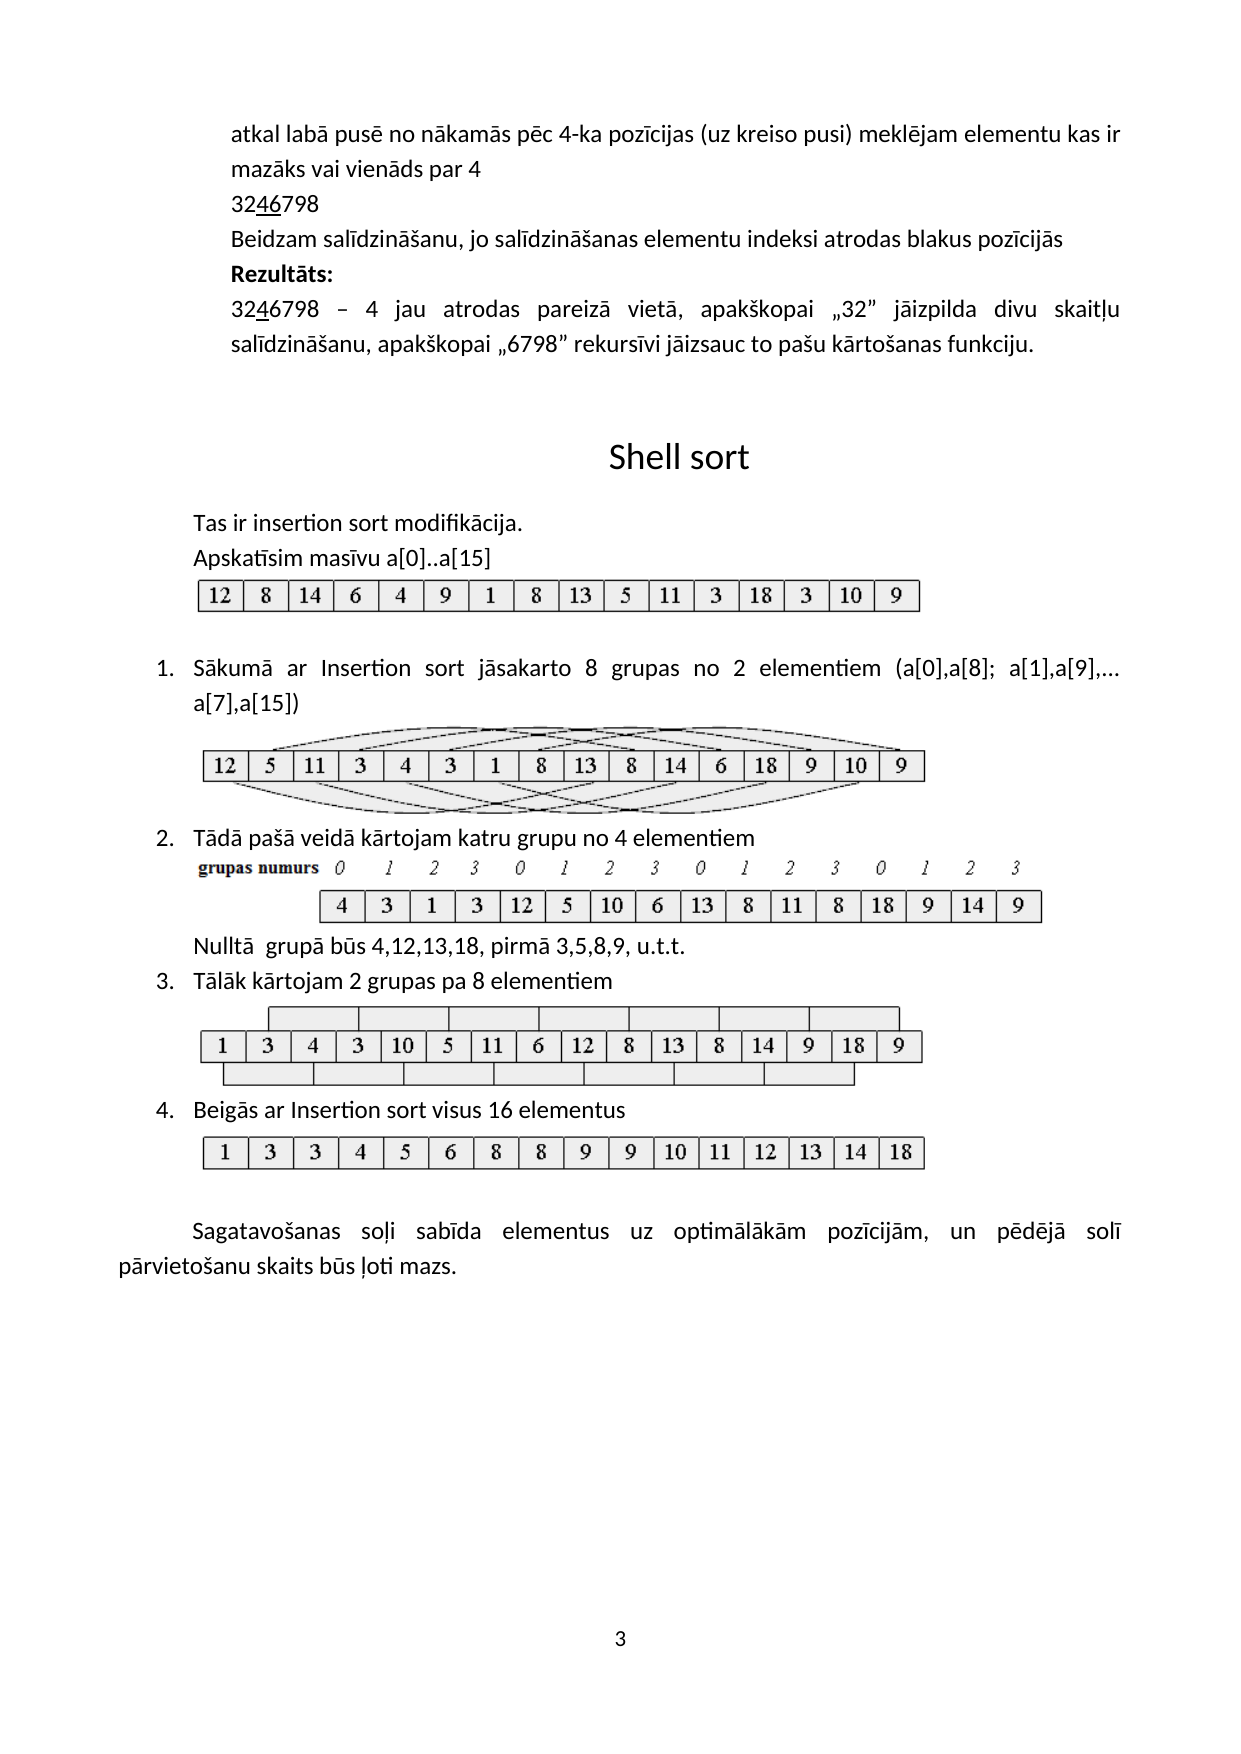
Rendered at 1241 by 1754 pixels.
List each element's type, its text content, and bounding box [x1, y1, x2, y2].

text Apskatīsim masīvu a[0]..a[15] [118, 542, 1122, 572]
picture [193, 722, 929, 819]
text Tas ir insertion sort modifikācija. [118, 507, 1122, 537]
list Rezultāts: [231, 258, 1122, 289]
list Tālāk kārtojam 2 grupas pa 8 elementiem [156, 965, 1122, 996]
list Beigās ar Insertion sort visus 16 elementus [156, 1094, 1122, 1125]
list Nulltā grupā būs 4,12,13,18, pirmā 3,5,8,9, u.t.t. [193, 930, 1122, 961]
list 3246798 – 4 jau atrodas pareizā vietā, apakškopai „32” jāizpilda divu skaitļu salīdzināšanu, apakškopai „6798” rekursīvi jāizsauc to pašu kārtošanas funkciju. [231, 293, 1122, 359]
list atkal labā pusē no nākamās pēc 4-ka pozīcijas (uz kreiso pusi) meklējam elementu kas ir mazāks vai vienāds par 4 [231, 118, 1122, 184]
picture [193, 1129, 930, 1176]
list Sagatavošanas soļi sabīda elementus uz optimālākām pozīcijām, un pēdējā solī pārvietošanu skaits būs ļoti mazs. [118, 1215, 1122, 1281]
list 3246798 [231, 188, 1122, 219]
text Shell sort [118, 433, 1122, 479]
list Tādā pašā veidā kārtojam katru grupu no 4 elementiem [156, 822, 1122, 853]
list Beidzam salīdzināšanu, jo salīdzināšanas elementu indeksi atrodas blakus pozīcijās [231, 223, 1122, 254]
picture [193, 857, 1046, 927]
list Sākumā ar Insertion sort jāsakarto 8 grupas no 2 elementiem (a[0],a[8]; a[1],a[9],... a[7],a[15]) [156, 652, 1122, 718]
picture [193, 576, 924, 616]
picture [193, 1000, 929, 1091]
